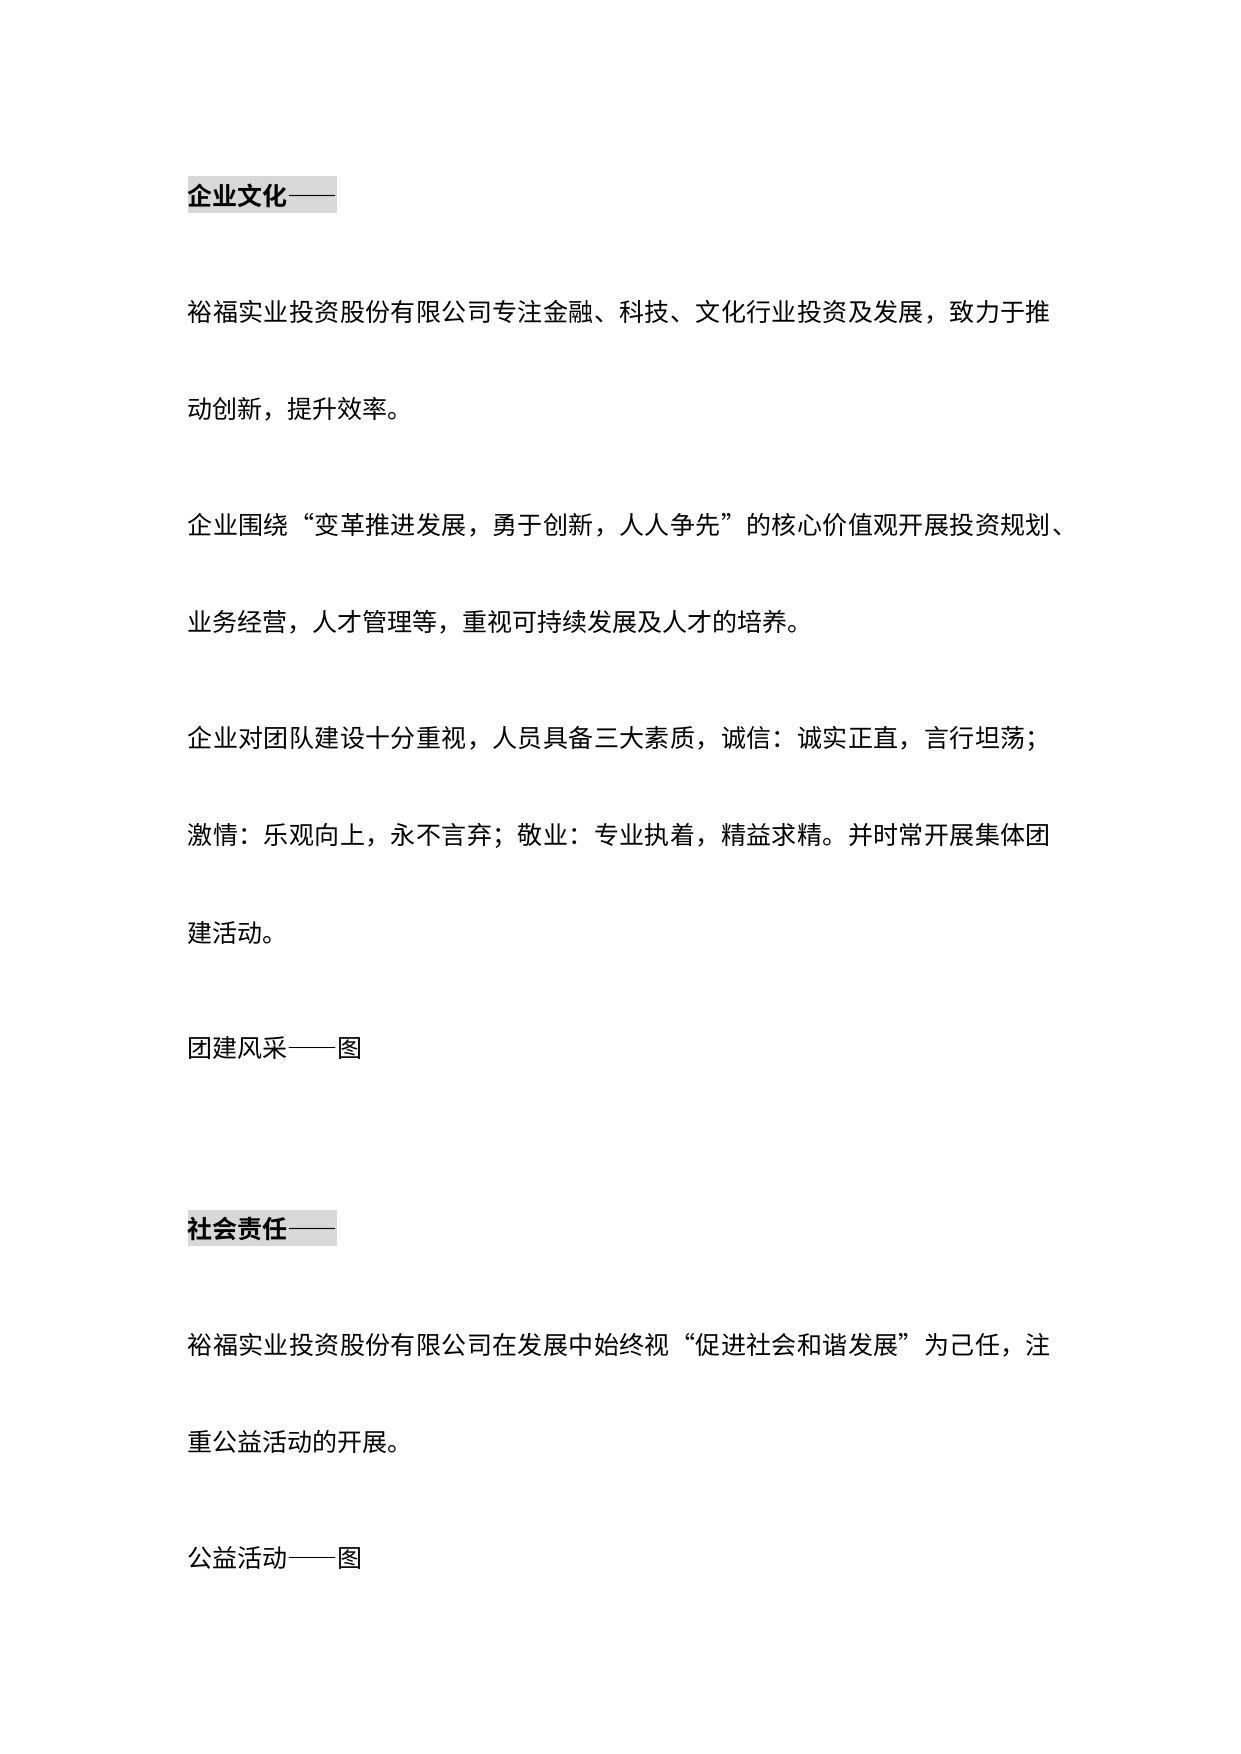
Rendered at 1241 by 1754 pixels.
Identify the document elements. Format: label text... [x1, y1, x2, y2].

text 企业围绕“变革推进发展，勇于创新，人人争先”的核心价值观开展投资规划、业务经营，人才管理等，重视可持续发展及人才的培养。 [187, 491, 1053, 653]
text 企业文化—— [187, 162, 1053, 227]
text 企业对团队建设十分重视，人员具备三大素质，诚信：诚实正直，言行坦荡；激情：乐观向上，永不言弃；敬业：专业执着，精益求精。并时常开展集体团建活动。 [187, 704, 1053, 964]
text 公益活动——图 [187, 1524, 1053, 1589]
text 裕福实业投资股份有限公司在发展中始终视“促进社会和谐发展”为己任，注重公益活动的开展。 [187, 1311, 1053, 1473]
text 社会责任—— [187, 1195, 1053, 1260]
text 裕福实业投资股份有限公司专注金融、科技、文化行业投资及发展，致力于推动创新，提升效率。 [187, 278, 1053, 440]
text 团建风采——图 [187, 1014, 1053, 1079]
